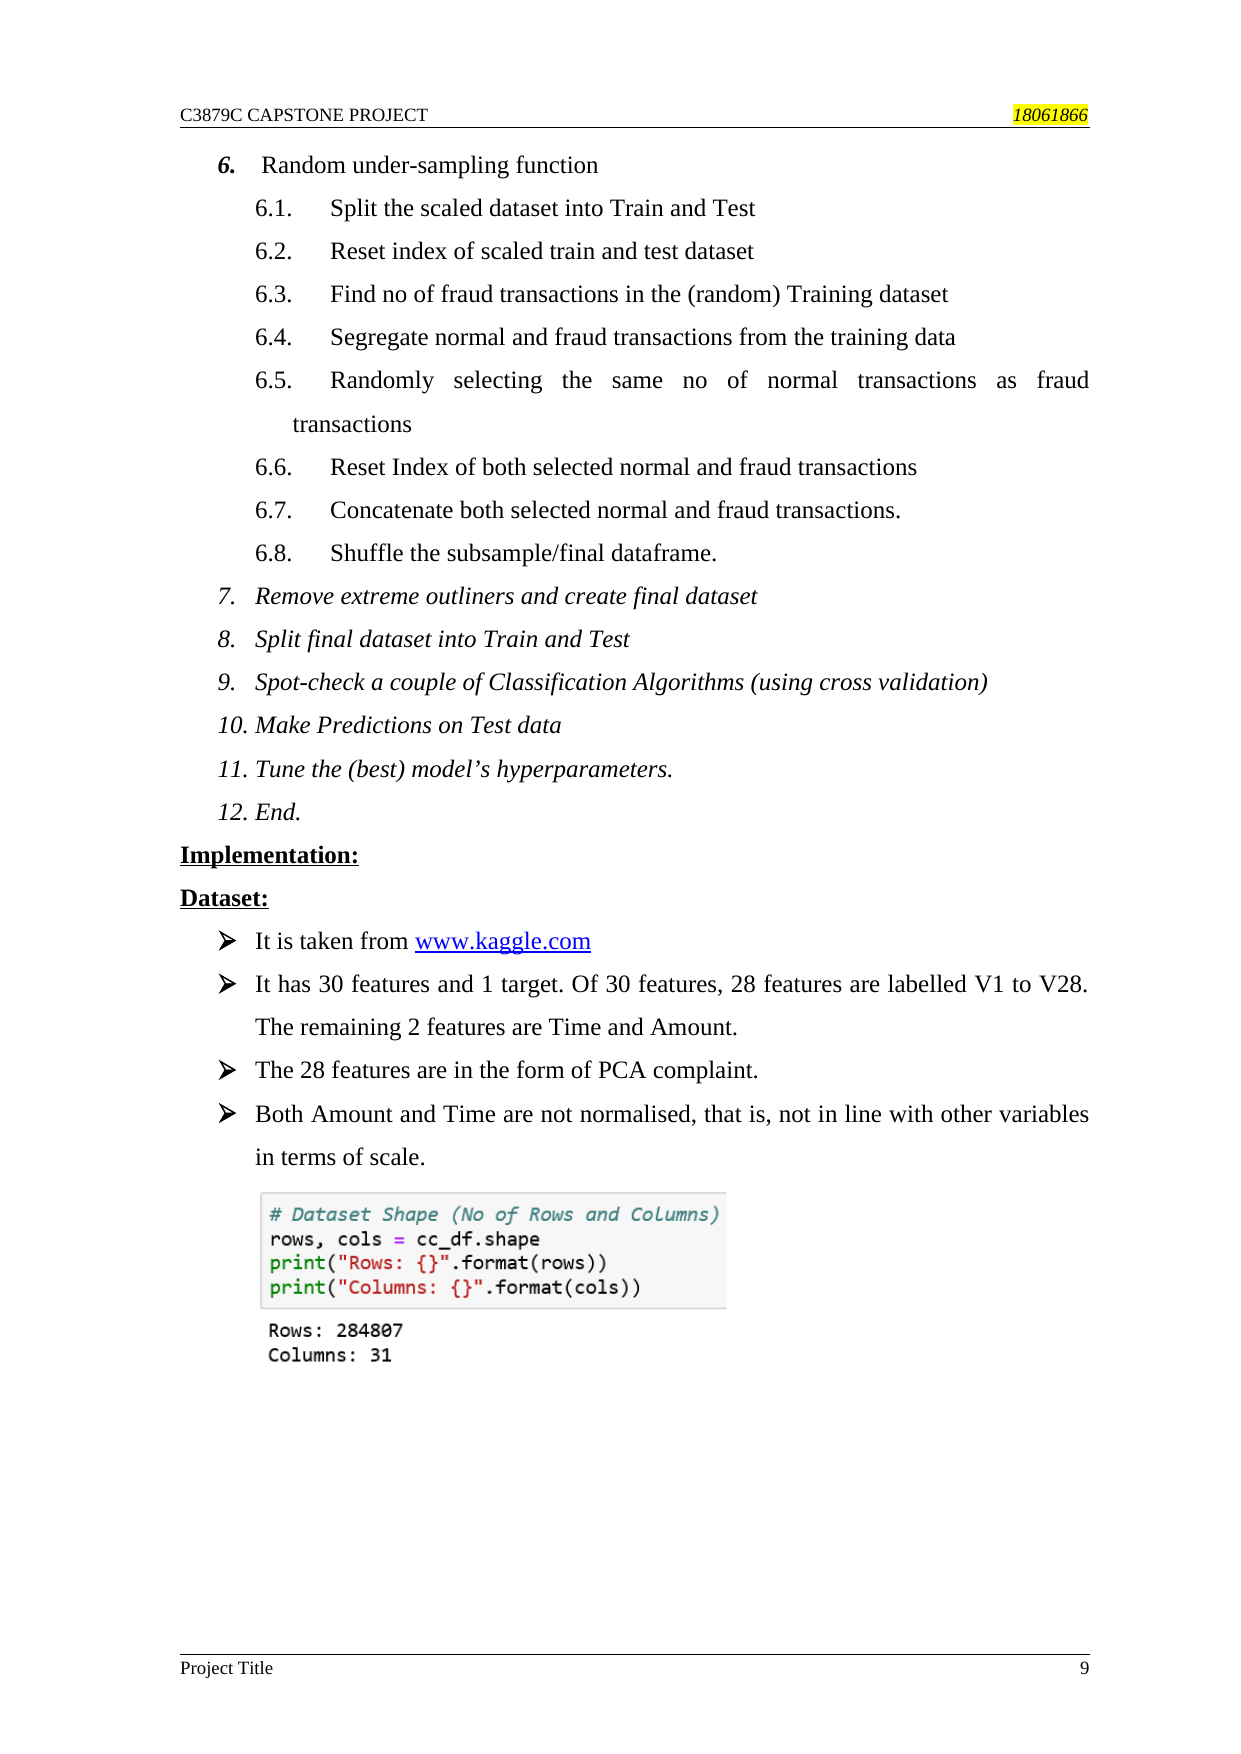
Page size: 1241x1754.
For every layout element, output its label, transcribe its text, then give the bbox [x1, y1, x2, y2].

list Random under-sampling function [217, 150, 1090, 179]
list Shuffle the subsample/final dataframe. [255, 538, 1090, 567]
list Segregate normal and fraud transactions from the training data [255, 322, 1090, 351]
list The 28 features are in the form of PCA complaint. [217, 1056, 1090, 1084]
list Randomly selecting the same no of normal transactions as fraud transactions [255, 366, 1090, 437]
list Remove extreme outliners and create final dataset [217, 581, 1090, 610]
list Both Amount and Time are not normalised, that is, not in line with other variables in terms of scale. [217, 1099, 1090, 1171]
list Reset Index of both selected normal and fraud transactions [255, 452, 1090, 481]
list Reset index of scaled train and test dataset [255, 236, 1090, 265]
list Find no of fraud transactions in the (random) Training dataset [255, 279, 1090, 308]
text Dataset: [180, 883, 1090, 912]
list Spot-check a couple of Classification Algorithms (using cross validation) [217, 667, 1090, 696]
picture [255, 1185, 727, 1378]
text Implementation: [180, 840, 1090, 869]
list Tune the (best) model’s hyperparameters. [217, 754, 1090, 782]
list Split the scaled dataset into Train and Test [255, 193, 1090, 222]
list Split final dataset into Train and Test [217, 624, 1090, 653]
list Concatenate both selected normal and fraud transactions. [255, 495, 1090, 524]
list Make Predictions on Test data [217, 711, 1090, 739]
list It is taken from www.kaggle.com [217, 926, 1090, 955]
list It has 30 features and 1 target. Of 30 features, 28 features are labelled V1 to V28. The remaining 2 features are Time and Amount. [217, 969, 1090, 1041]
list End. [217, 797, 1090, 826]
